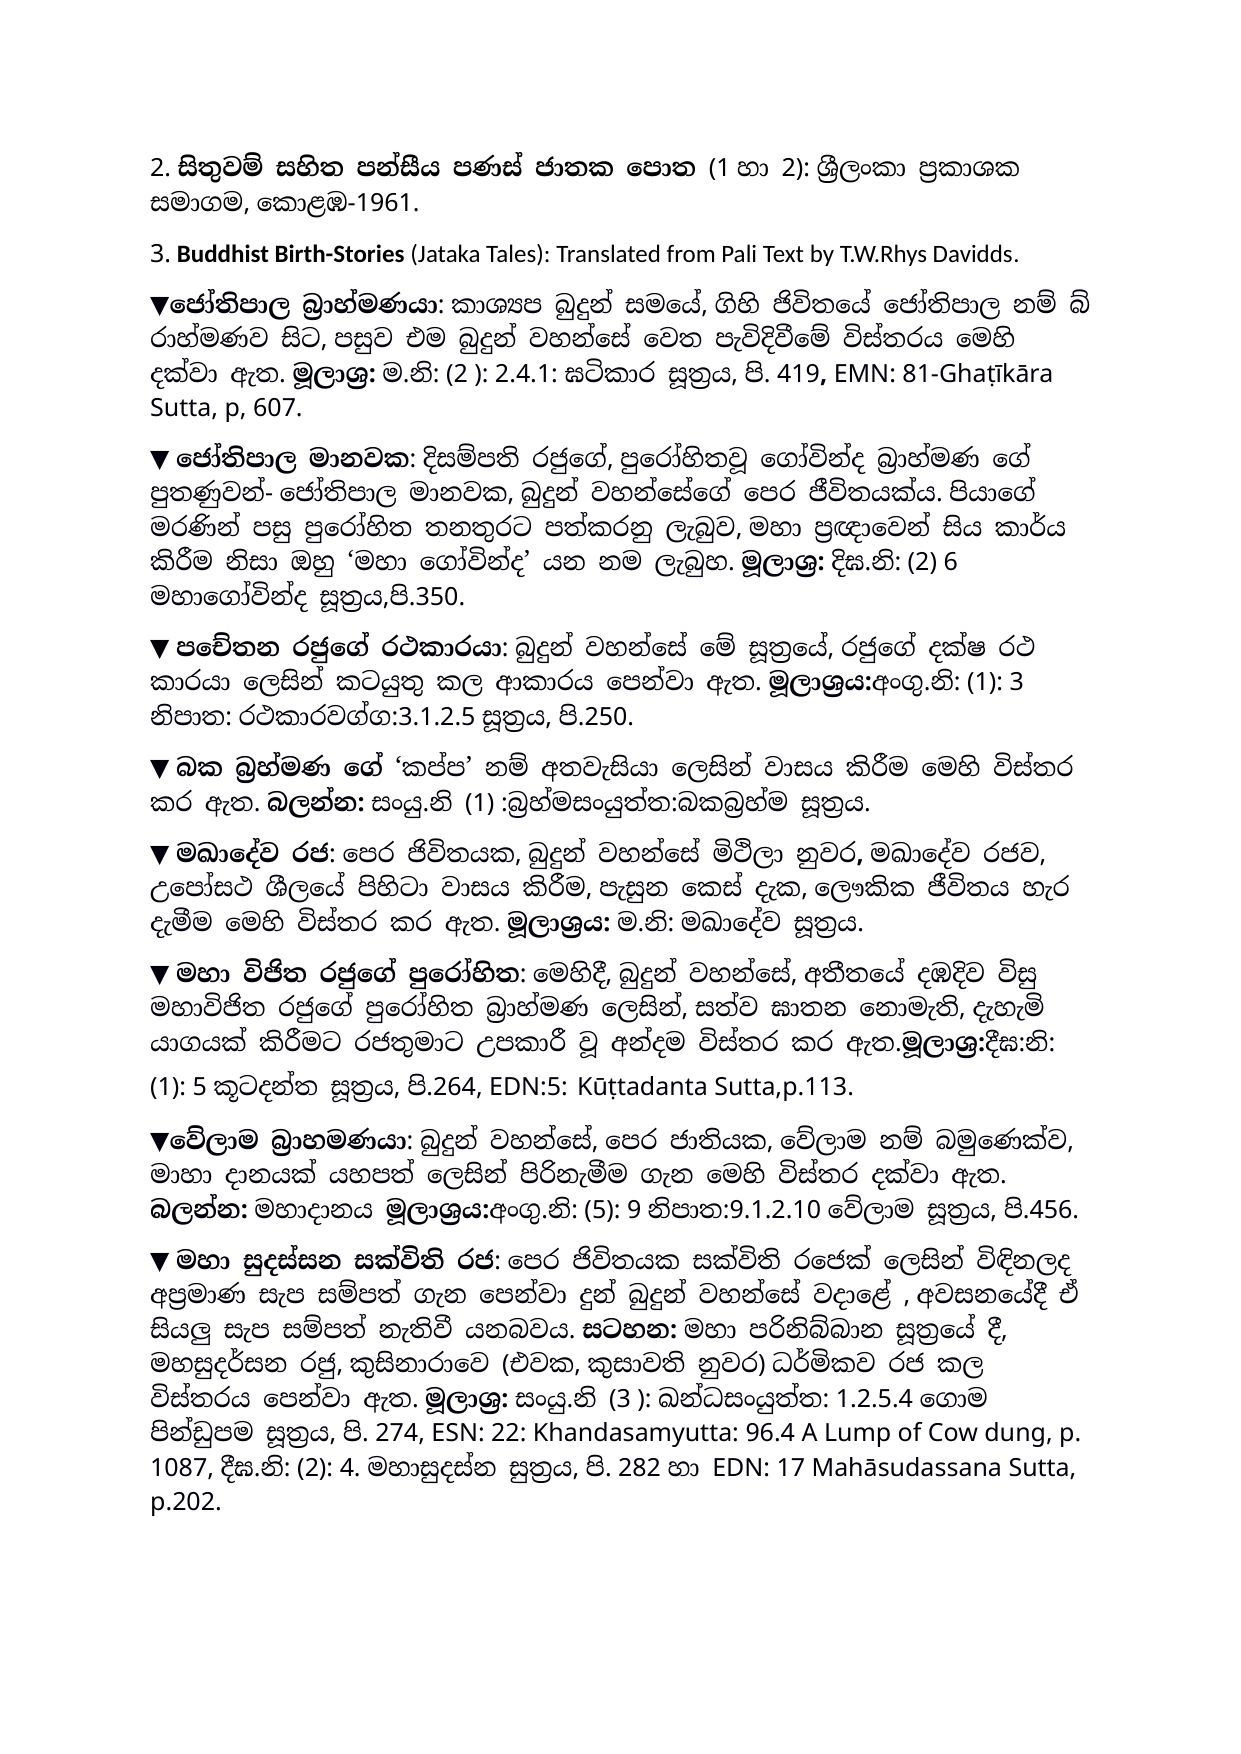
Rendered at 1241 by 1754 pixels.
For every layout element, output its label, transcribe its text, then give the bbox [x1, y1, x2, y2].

text ▼ බක බ්‍රහ්මණ ගේ ‘කප්ප’ නම් අතවැසියා ලෙසින් වාසය කිරීම මෙහි විස්තර කර ඇත. බලන්න: සංයු.නි (1) :බ්‍රහ්මසංයුත්ත:බකබ්‍රහ්ම සූත්‍රය. [150, 750, 1090, 819]
text 3. Buddhist Birth-Stories (Jataka Tales): Translated from Pali Text by T.W.Rhys Davidds. [150, 236, 1090, 270]
text ▼ මහා විජිත රජුගේ පුරෝහිත: මෙහිදී, බුදුන් වහන්සේ, අතීතයේ දඹදිව විසු මහාවිජිත රජුගේ පුරෝහිත බ්‍රාහ්මණ ලෙසින්, සත්ව ඝාතන නොමැති, දැහැමි යාගයක් කිරීමට රජතුමාට උපකාරී වූ අන්දම විස්තර කර ඇත.මූලාශ්‍ර:දීඝ:නි: (1): 5 කූටදන්ත සූත්‍රය, පි.264, EDN:5: Kūṭtadanta Sutta,p.113. [150, 955, 1090, 1106]
text ▼ පචේතන රජුගේ රථකාරයා: බුදුන් වහන්සේ මේ සූත්‍රයේ, රජුගේ දක්ෂ රථ කාරයා ලෙසින් කටයුතු කල ආකාරය පෙන්වා ඇත. මූලාශ්‍රය:අංගු.නි: (1): 3 නිපාත: රථකාරවග්ග:3.1.2.5 සූත්‍රය, පි.250. [150, 629, 1090, 733]
text ▼වේලාම බ්‍රාහමණයා: බුදුන් වහන්සේ, පෙර ජාතියක, වේලාම නම් බමුණෙක්ව, මාහා දානයක් යහපත් ලෙසින් පිරිනැමීම ගැන මෙහි විස්තර දක්වා ඇත. බලන්න: මහාදානය මූලාශ්‍රය:අංගු.නි: (5): 9 නිපාත:9.1.2.10 වේලාම සූත්‍රය, පි.456. [150, 1122, 1090, 1226]
text 2. සිතුවම් සහිත පන්සීය පණස් ජාතක පොත (1 හා 2): ශ්‍රීලංකා ප්‍රකාශක සමාගම, කොළඹ-1961. [150, 150, 1090, 219]
text ▼ මඛාදේව රජ: පෙර ජිවිතයක, බුදුන් වහන්සේ මිථිලා නුවර, මඛාදේව රජව, උපෝසථ ශීලයේ පිහිටා වාසය කිරීම, පැසුන කෙස් දැක, ලෞකික ජීවිතය හැර දැමීම මෙහි විස්තර කර ඇත. මූලාශ්‍රය: ම.නි: මඛාදේව සූත්‍රය. [150, 835, 1090, 939]
text ▼ මහා සුදස්සන සක්විති රජ: පෙර ජිවිතයක සක්විති රජෙක් ලෙසින් විඳිනලද අප්‍රමාණ සැප සම්පත් ගැන පෙන්වා දුන් බුදුන් වහන්සේ වදාළේ , අවසනයේදී ඒ සියලු සැප සම්පත් නැතිවී යනබවය. සටහන: මහා පරිනිබ්බාන සූත්‍රයේ දී, මහසුදර්සන රජු, කුසිනාරාවෙ (එවක, කුසාවති නුවර) ධර්මිකව රජ කල විස්තරය පෙන්වා ඇත. මූලාශ්‍ර: සංයු.නි (3 ): ඛන්ධසංයුත්ත: 1.2.5.4 ගොම පින්ඩුපම සූත්‍රය, පි. 274, ESN: 22: Khandasamyutta: 96.4 A Lump of Cow dung, p. 1087, දීඝ.නි: (2): 4. මහාසුදස්න සුත්‍රය, පි. 282 හා EDN: 17 Mahāsudassana Sutta, p.202. [150, 1242, 1090, 1518]
text ▼ජෝතිපාල බ්‍රාහ්මණයා: කාශ්‍යප බුදුන් සමයේ, ගිහි ජිවිතයේ ජෝතිපාල නම් බ්‍රාහ්මණව සිට, පසුව එම බුදුන් වහන්සේ වෙත පැවිදිවීමේ විස්තරය මෙහි දක්වා ඇත. මූලාශ්‍ර: ම.නි: (2 ): 2.4.1: ඝටිකාර සූත්‍රය, පි. 419, EMN: 81-Ghaṭīkāra Sutta, p, 607. [150, 286, 1090, 424]
text ▼ ජෝතිපාල මානවක: දිසම්පති රජුගේ, පුරෝහිතවූ ගෝවින්ද බ්‍රාහ්මණ ගේ පුතණුවන්- ජෝතිපාල මානවක, බුදුන් වහන්සේගේ පෙර ජීවිතයක්ය. පියාගේ මරණින් පසු පුරෝහිත තනතුරට පත්කරනු ලැබුව, මහා ප්‍රඥාවෙන් සිය කාර්ය කිරීම නිසා ඔහු ‘මහා ගෝවින්ද’ යන නම ලැබුහ. මූලාශ්‍ර: දිඝ.නි: (2) 6 මහාගෝවින්ද සූත්‍රය,පි.350. [150, 441, 1090, 613]
